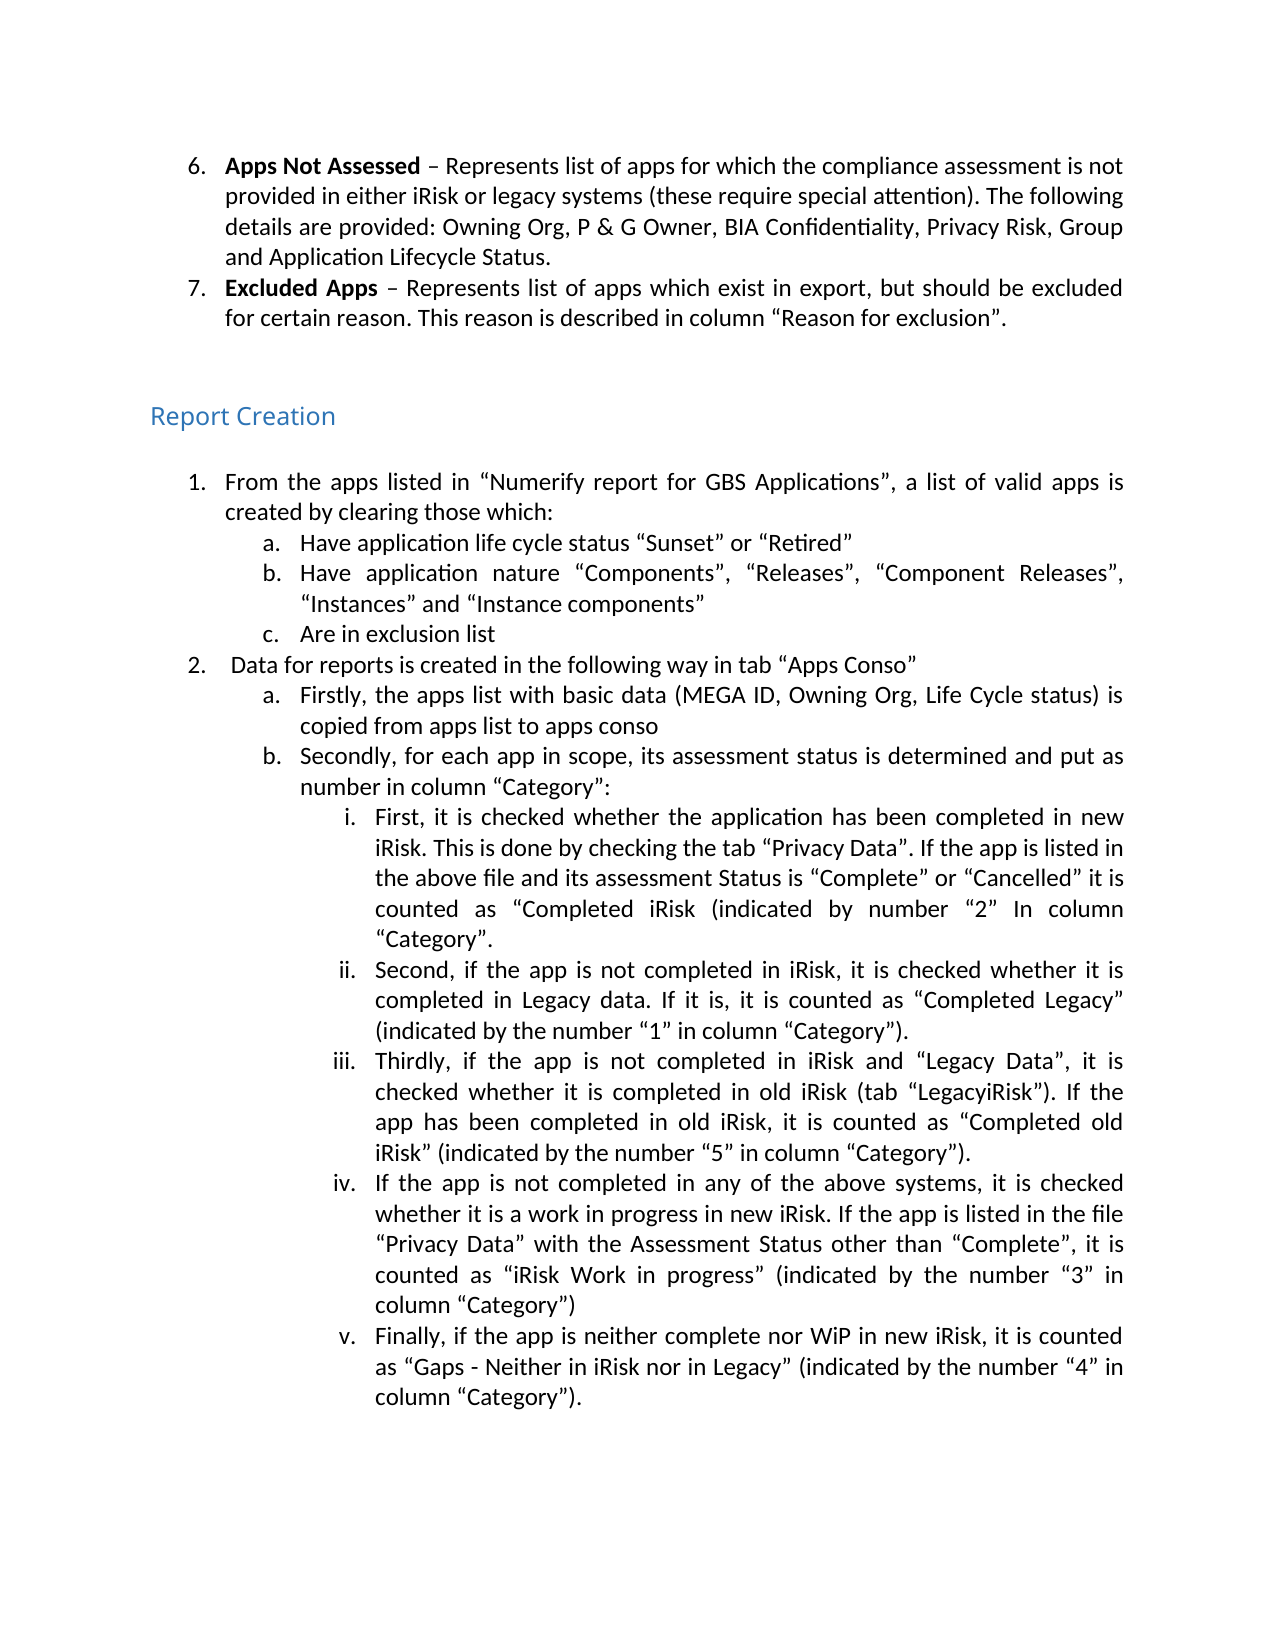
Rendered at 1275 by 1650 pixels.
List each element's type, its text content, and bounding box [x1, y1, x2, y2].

list Data for reports is created in the following way in tab “Apps Conso” [187, 649, 1125, 679]
list Secondly, for each app in scope, its assessment status is determined and put as number in column “Category”: [262, 740, 1125, 801]
list Have application nature “Components”, “Releases”, “Component Releases”, “Instances” and “Instance components” [262, 557, 1125, 618]
list Finally, if the app is neither complete nor WiP in new iRisk, it is counted as “Gaps - Neither in iRisk nor in Legacy” (indicated by the number “4” in column “Category”). [356, 1320, 1125, 1412]
subtitle Report Creation [150, 398, 1125, 432]
list Apps Not Assessed – Represents list of apps for which the compliance assessment is not provided in either iRisk or legacy systems (these require special attention). The following details are provided: Owning Org, P & G Owner, BIA Confidentiality, Privacy Risk, Group and Application Lifecycle Status. [187, 150, 1125, 272]
list Firstly, the apps list with basic data (MEGA ID, Owning Org, Life Cycle status) is copied from apps list to apps conso [262, 679, 1125, 740]
list Second, if the app is not completed in iRisk, it is checked whether it is completed in Legacy data. If it is, it is counted as “Completed Legacy” (indicated by the number “1” in column “Category”). [356, 954, 1125, 1046]
list Excluded Apps – Represents list of apps which exist in export, but should be excluded for certain reason. This reason is described in column “Reason for exclusion”. [187, 272, 1125, 333]
list Are in exclusion list [262, 618, 1125, 649]
list First, it is checked whether the application has been completed in new iRisk. This is done by checking the tab “Privacy Data”. If the app is listed in the above file and its assessment Status is “Complete” or “Cancelled” it is counted as “Completed iRisk (indicated by number “2” In column “Category”. [356, 801, 1125, 954]
list Thirdly, if the app is not completed in iRisk and “Legacy Data”, it is checked whether it is completed in old iRisk (tab “LegacyiRisk”). If the app has been completed in old iRisk, it is counted as “Completed old iRisk” (indicated by the number “5” in column “Category”). [356, 1046, 1125, 1168]
list From the apps listed in “Numerify report for GBS Applications”, a list of valid apps is created by clearing those which: [187, 466, 1125, 527]
list Have application life cycle status “Sunset” or “Retired” [262, 527, 1125, 557]
list If the app is not completed in any of the above systems, it is checked whether it is a work in progress in new iRisk. If the app is listed in the file “Privacy Data” with the Assessment Status other than “Complete”, it is counted as “iRisk Work in progress” (indicated by the number “3” in column “Category”) [356, 1168, 1125, 1320]
